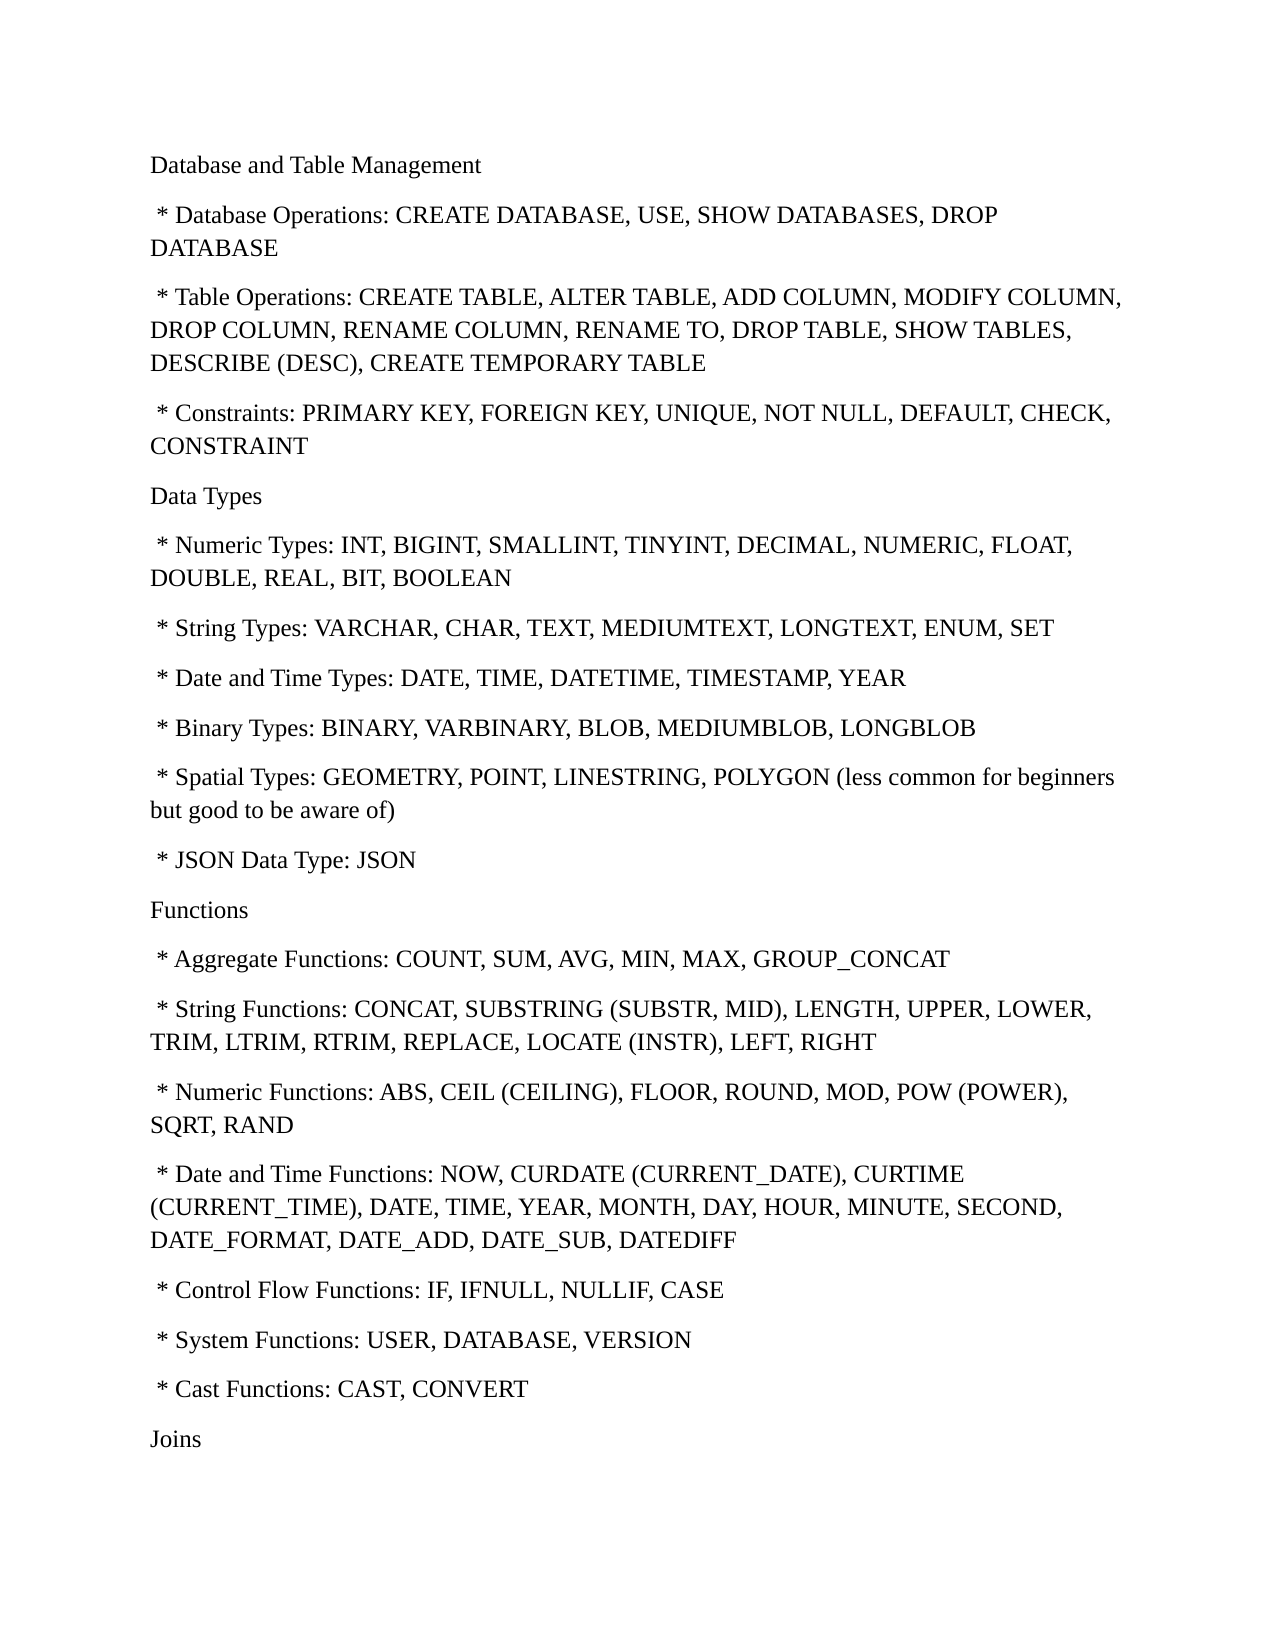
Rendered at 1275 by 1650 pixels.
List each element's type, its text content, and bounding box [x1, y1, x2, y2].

text * Date and Time Functions: NOW, CURDATE (CURRENT_DATE), CURTIME (CURRENT_TIME), DATE, TIME, YEAR, MONTH, DAY, HOUR, MINUTE, SECOND, DATE_FORMAT, DATE_ADD, DATE_SUB, DATEDIFF [150, 1159, 1125, 1254]
text * JSON Data Type: JSON [150, 845, 1125, 874]
text * Constraints: PRIMARY KEY, FOREIGN KEY, UNIQUE, NOT NULL, DEFAULT, CHECK, CONSTRAINT [150, 398, 1125, 460]
text Data Types [150, 481, 1125, 509]
text * Aggregate Functions: COUNT, SUM, AVG, MIN, MAX, GROUP_CONCAT [150, 944, 1125, 973]
text * Control Flow Functions: IF, IFNULL, NULLIF, CASE [150, 1275, 1125, 1304]
text * Numeric Functions: ABS, CEIL (CEILING), FLOOR, ROUND, MOD, POW (POWER), SQRT, RAND [150, 1077, 1125, 1138]
text Functions [150, 895, 1125, 923]
text * Spatial Types: GEOMETRY, POINT, LINESTRING, POLYGON (less common for beginners but good to be aware of) [150, 762, 1125, 824]
text Joins [150, 1424, 1125, 1453]
text Database and Table Management [150, 150, 1125, 179]
text * Date and Time Types: DATE, TIME, DATETIME, TIMESTAMP, YEAR [150, 663, 1125, 692]
text * String Types: VARCHAR, CHAR, TEXT, MEDIUMTEXT, LONGTEXT, ENUM, SET [150, 613, 1125, 642]
text * Database Operations: CREATE DATABASE, USE, SHOW DATABASES, DROP DATABASE [150, 200, 1125, 261]
text * String Functions: CONCAT, SUBSTRING (SUBSTR, MID), LENGTH, UPPER, LOWER, TRIM, LTRIM, RTRIM, REPLACE, LOCATE (INSTR), LEFT, RIGHT [150, 994, 1125, 1056]
text * Cast Functions: CAST, CONVERT [150, 1374, 1125, 1403]
text * Numeric Types: INT, BIGINT, SMALLINT, TINYINT, DECIMAL, NUMERIC, FLOAT, DOUBLE, REAL, BIT, BOOLEAN [150, 531, 1125, 592]
text * Table Operations: CREATE TABLE, ALTER TABLE, ADD COLUMN, MODIFY COLUMN, DROP COLUMN, RENAME COLUMN, RENAME TO, DROP TABLE, SHOW TABLES, DESCRIBE (DESC), CREATE TEMPORARY TABLE [150, 282, 1125, 377]
text * Binary Types: BINARY, VARBINARY, BLOB, MEDIUMBLOB, LONGBLOB [150, 713, 1125, 741]
text * System Functions: USER, DATABASE, VERSION [150, 1325, 1125, 1354]
